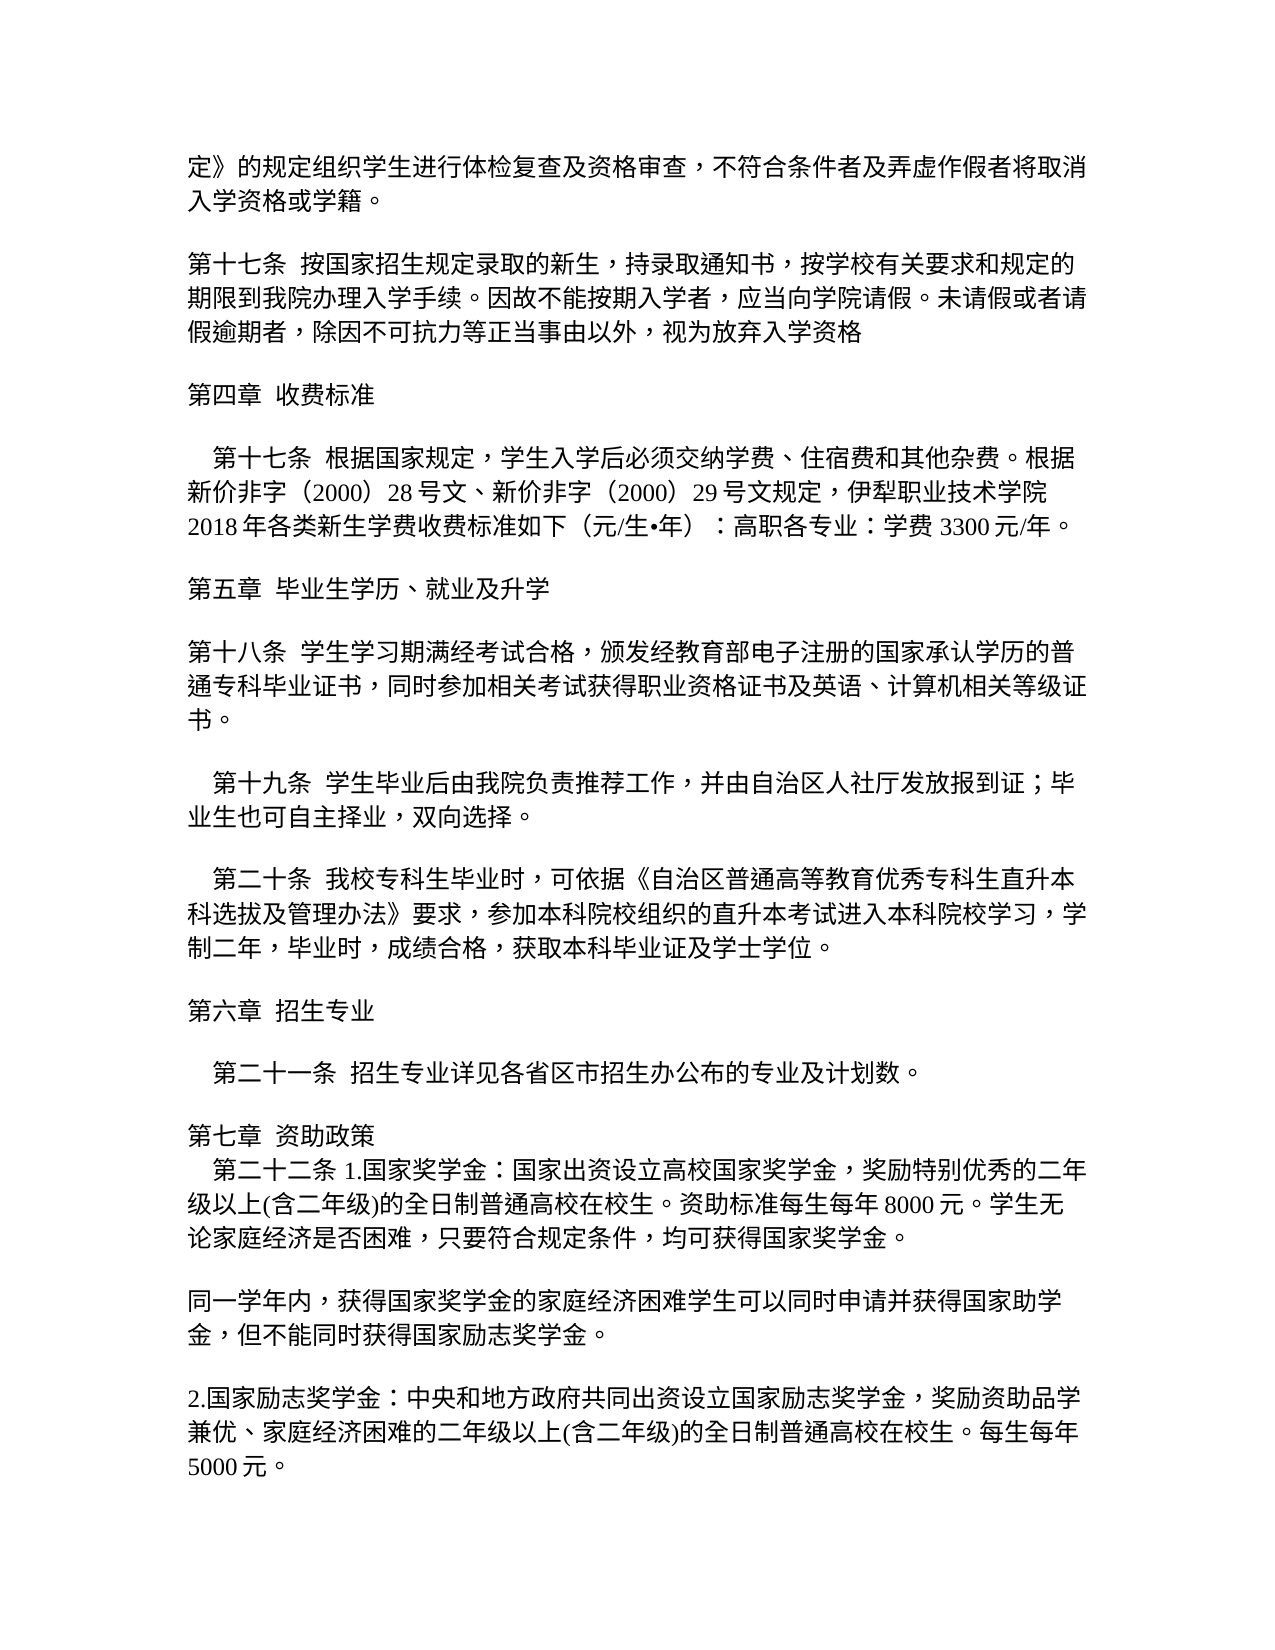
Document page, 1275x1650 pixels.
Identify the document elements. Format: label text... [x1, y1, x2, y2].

text 第四章 收费标准 [187, 378, 1087, 412]
text 第十九条 学生毕业后由我院负责推荐工作，并由自治区人社厅发放报到证；毕业生也可自主择业，双向选择。 [187, 765, 1087, 833]
text 第七章 资助政策 [187, 1119, 1087, 1153]
text 第十八条 学生学习期满经考试合格，颁发经教育部电子注册的国家承认学历的普通专科毕业证书，同时参加相关考试获得职业资格证书及英语、计算机相关等级证书。 [187, 634, 1087, 737]
text 第五章 毕业生学历、就业及升学 [187, 572, 1087, 606]
text 2.国家励志奖学金：中央和地方政府共同出资设立国家励志奖学金，奖励资助品学兼优、家庭经济困难的二年级以上(含二年级)的全日制普通高校在校生。每生每年5000元。 [187, 1381, 1087, 1483]
text 第二十条 我校专科生毕业时，可依据《自治区普通高等教育优秀专科生直升本科选拔及管理办法》要求，参加本科院校组织的直升本考试进入本科院校学习，学制二年，毕业时，成绩合格，获取本科毕业证及学士学位。 [187, 862, 1087, 964]
text 第六章 招生专业 [187, 993, 1087, 1027]
text 第十七条 根据国家规定，学生入学后必须交纳学费、住宿费和其他杂费。根据新价非字（2000）28号文、新价非字（2000）29号文规定，伊犁职业技术学院2018年各类新生学费收费标准如下（元/生•年）：高职各专业：学费 3300元/年。 [187, 441, 1087, 543]
text 第二十二条 1.国家奖学金：国家出资设立高校国家奖学金，奖励特别优秀的二年级以上(含二年级)的全日制普通高校在校生。资助标准每生每年8000元。学生无论家庭经济是否困难，只要符合规定条件，均可获得国家奖学金。 [187, 1153, 1087, 1255]
text 同一学年内，获得国家奖学金的家庭经济困难学生可以同时申请并获得国家助学金，但不能同时获得国家励志奖学金。 [187, 1284, 1087, 1352]
text 第二十一条 招生专业详见各省区市招生办公布的专业及计划数。 [187, 1056, 1087, 1090]
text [187, 150, 1087, 218]
text 第十七条 按国家招生规定录取的新生，持录取通知书，按学校有关要求和规定的期限到我院办理入学手续。因故不能按期入学者，应当向学院请假。未请假或者请假逾期者，除因不可抗力等正当事由以外，视为放弃入学资格 [187, 247, 1087, 349]
